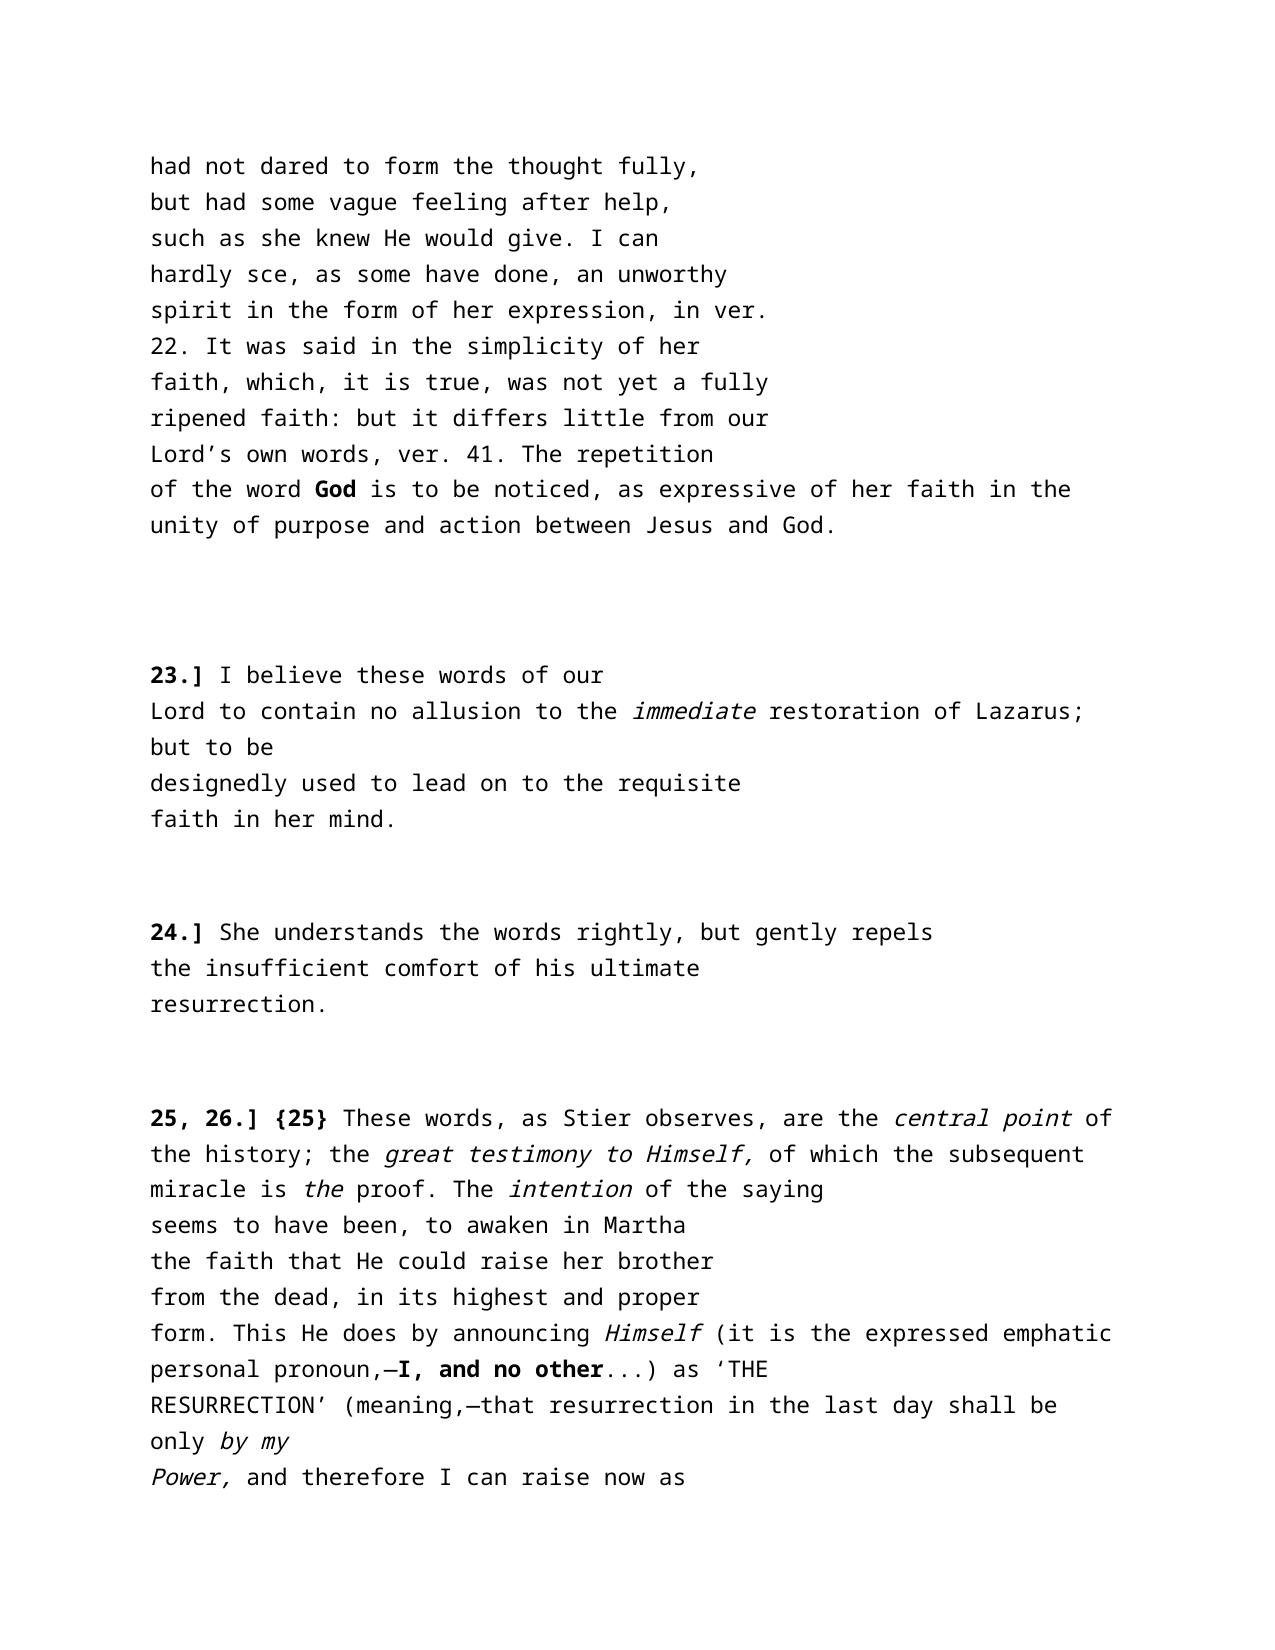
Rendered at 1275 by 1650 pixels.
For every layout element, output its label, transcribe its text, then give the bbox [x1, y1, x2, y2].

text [150, 150, 1125, 541]
text 24.] She understands the words rightly, but gently repels the insufficient comfort of his ultimate resurrection. [150, 916, 1125, 1019]
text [150, 1102, 1125, 1492]
text 23.] I believe these words of our Lord to contain no allusion to the immediate restoration of Lazarus; but to be designedly used to lead on to the requisite faith in her mind. [150, 623, 1125, 834]
